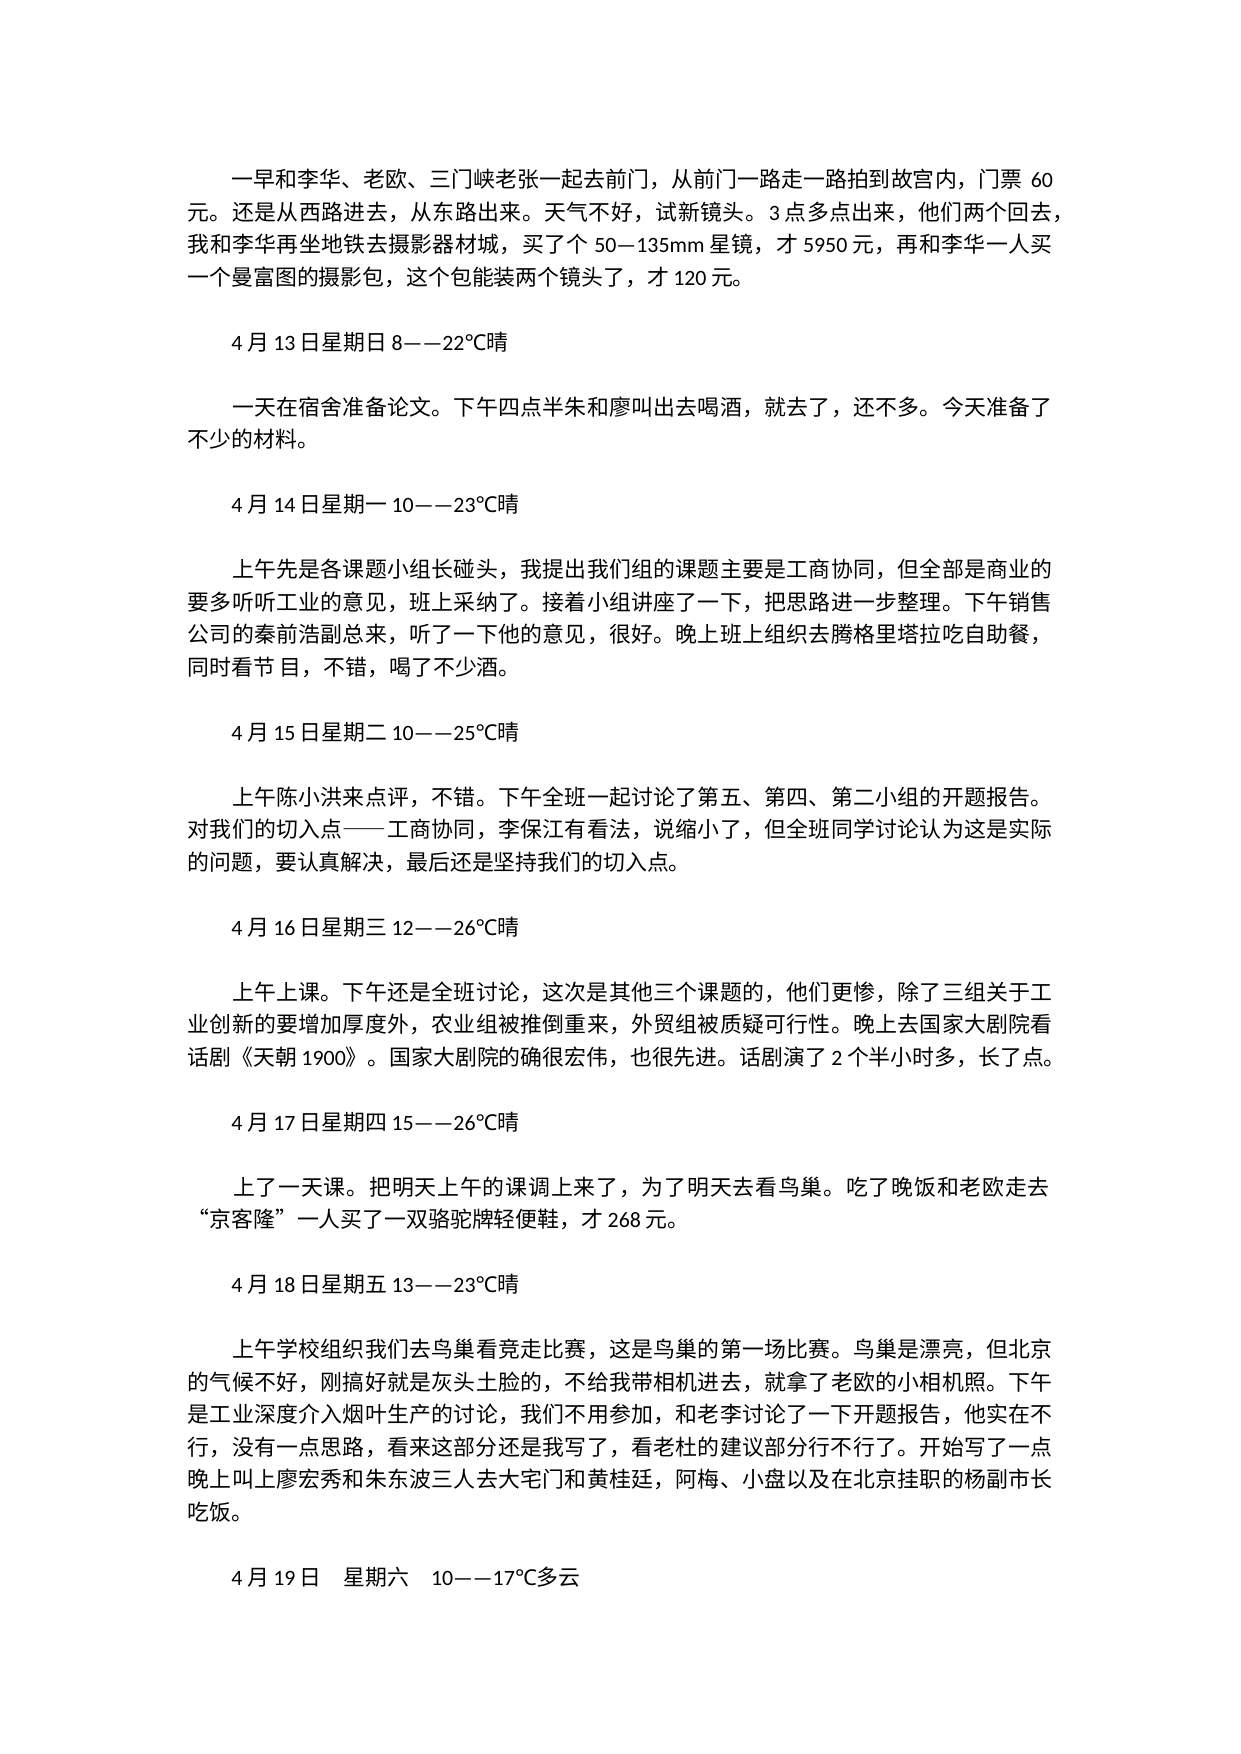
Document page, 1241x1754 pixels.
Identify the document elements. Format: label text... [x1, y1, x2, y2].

text 一早和李华、老欧、三门峡老张一起去前门，从前门一路走一路拍到故宫内，门票60元。还是从西路进去，从东路出来。天气不好，试新镜头。3点多点出来，他们两个回去，我和李华再坐地铁去摄影器材城，买了个50—135mm星镜，才5950元，再和李华一人买一个曼富图的摄影包，这个包能装两个镜头了，才120元。 [187, 162, 1053, 292]
text 4月13日星期日8——22℃晴 [187, 324, 1053, 357]
text 上午先是各课题小组长碰头，我提出我们组的课题主要是工商协同，但全部是商业的，要多听听工业的意见，班上采纳了。接着小组讲座了一下，把思路进一步整理。下午销售公司的秦前浩副总来，听了一下他的意见，很好。晚上班上组织去腾格里塔拉吃自助餐，同时看节 目，不错，喝了不少酒。 [187, 552, 1053, 682]
text 4月18日星期五13——23℃晴 [187, 1267, 1053, 1299]
text 上午陈小洪来点评，不错。下午全班一起讨论了第五、第四、第二小组的开题报告。对我们的切入点——工商协同，李保江有看法，说缩小了，但全班同学讨论认为这是实际的问题，要认真解决，最后还是坚持我们的切入点。 [187, 779, 1053, 877]
text 一天在宿舍准备论文。下午四点半朱和廖叫出去喝酒，就去了，还不多。今天准备了不少的材料。 [187, 389, 1053, 454]
text 4月17日星期四15——26℃晴 [187, 1104, 1053, 1137]
text 4月14日星期一10——23℃晴 [187, 487, 1053, 519]
text 上午上课。下午还是全班讨论，这次是其他三个课题的，他们更惨，除了三组关于工业创新的要增加厚度外，农业组被推倒重来，外贸组被质疑可行性。晚上去国家大剧院看话剧《天朝1900》。国家大剧院的确很宏伟，也很先进。话剧演了2个半小时多，长了点。 [187, 974, 1053, 1072]
text 4月16日星期三12——26℃晴 [187, 909, 1053, 942]
text 4月19日 星期六 10——17℃多云 [187, 1559, 1053, 1592]
text 上午学校组织我们去鸟巢看竞走比赛，这是鸟巢的第一场比赛。鸟巢是漂亮，但北京的气候不好，刚搞好就是灰头土脸的，不给我带相机进去，就拿了老欧的小相机照。下午是工业深度介入烟叶生产的讨论，我们不用参加，和老李讨论了一下开题报告，他实在不行，没有一点思路，看来这部分还是我写了，看老杜的建议部分行不行了。开始写了一点。晚上叫上廖宏秀和朱东波三人去大宅门和黄桂廷，阿梅、小盘以及在北京挂职的杨副市长吃饭。 [187, 1332, 1053, 1527]
text 4月15日星期二10——25℃晴 [187, 714, 1053, 747]
text 上了一天课。把明天上午的课调上来了，为了明天去看鸟巢。吃了晚饭和老欧走去“京客隆”一人买了一双骆驼牌轻便鞋，才268元。 [187, 1169, 1053, 1234]
